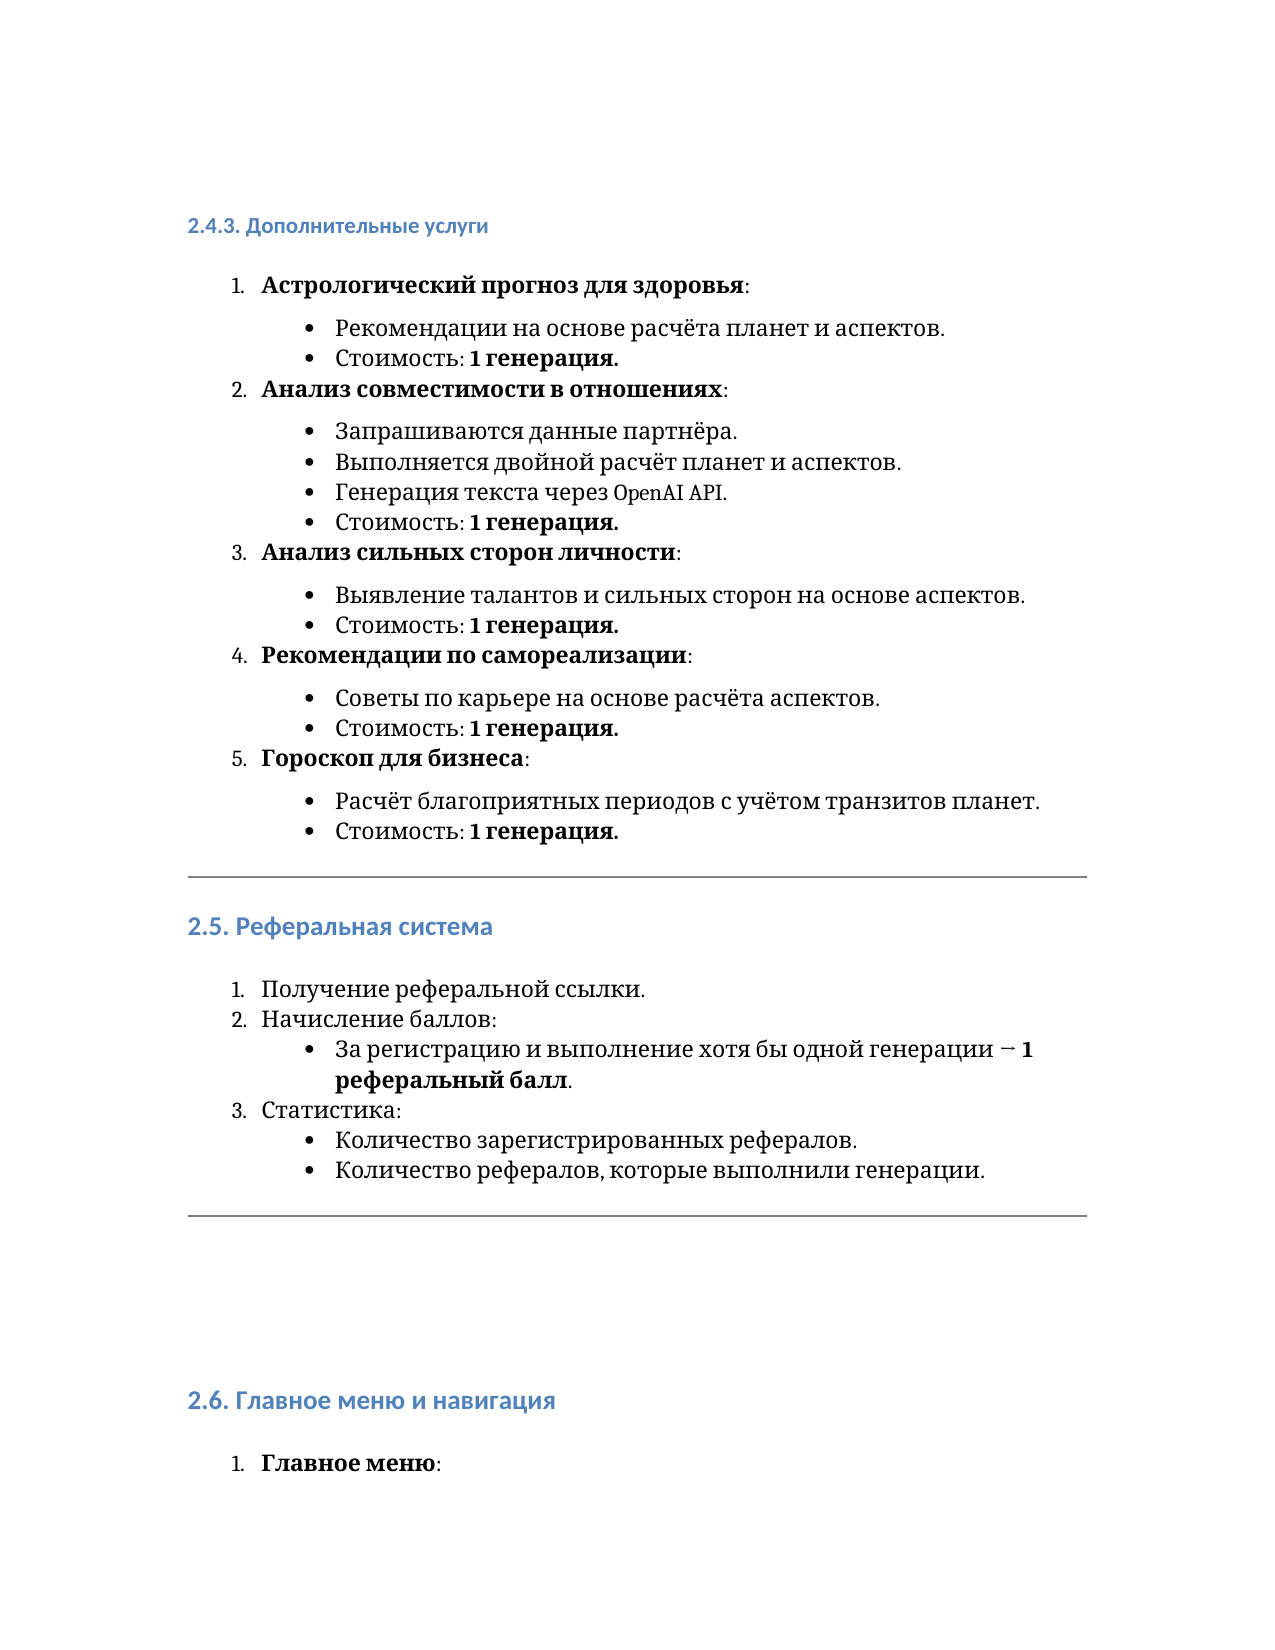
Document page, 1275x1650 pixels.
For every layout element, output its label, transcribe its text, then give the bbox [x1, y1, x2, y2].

list Стоимость: 1 генерация. [305, 716, 1087, 742]
list Рекомендации на основе расчёта планет и аспектов. [305, 316, 1087, 342]
list Главное меню: [232, 1450, 1087, 1477]
list Генерация текста через OpenAI API. [305, 479, 1087, 506]
list Рекомендации по самореализации: [232, 643, 1087, 669]
list Количество рефералов, которые выполнили генерации. [305, 1158, 1087, 1184]
list Стоимость: 1 генерация. [305, 510, 1087, 536]
subtitle 2.5. Реферальная система [187, 909, 1087, 942]
subtitle 2.6. Главное меню и навигация [187, 1383, 1087, 1416]
list Получение реферальной ссылки. [232, 977, 1087, 1003]
list Анализ сильных сторон личности: [232, 540, 1087, 566]
list Расчёт благоприятных периодов с учётом транзитов планет. [305, 789, 1087, 815]
list Начисление баллов: [232, 1007, 1087, 1033]
list Гороскоп для бизнеса: [232, 746, 1087, 773]
list Выявление талантов и сильных сторон на основе аспектов. [305, 583, 1087, 609]
list Выполняется двойной расчёт планет и аспектов. [305, 449, 1087, 476]
list Статистика: [232, 1098, 1087, 1124]
list Стоимость: 1 генерация. [305, 346, 1087, 373]
list Советы по карьере на основе расчёта аспектов. [305, 686, 1087, 712]
list Количество зарегистрированных рефералов. [305, 1128, 1087, 1154]
list Астрологический прогноз для здоровья: [232, 273, 1087, 300]
list Стоимость: 1 генерация. [305, 613, 1087, 639]
list Анализ совместимости в отношениях: [232, 376, 1087, 403]
subtitle 2.4.3. Дополнительные услуги [187, 212, 1087, 240]
list Запрашиваются данные партнёра. [305, 419, 1087, 446]
list Стоимость: 1 генерация. [305, 819, 1087, 846]
list За регистрацию и выполнение хотя бы одной генерации → 1 реферальный балл. [305, 1037, 1087, 1094]
